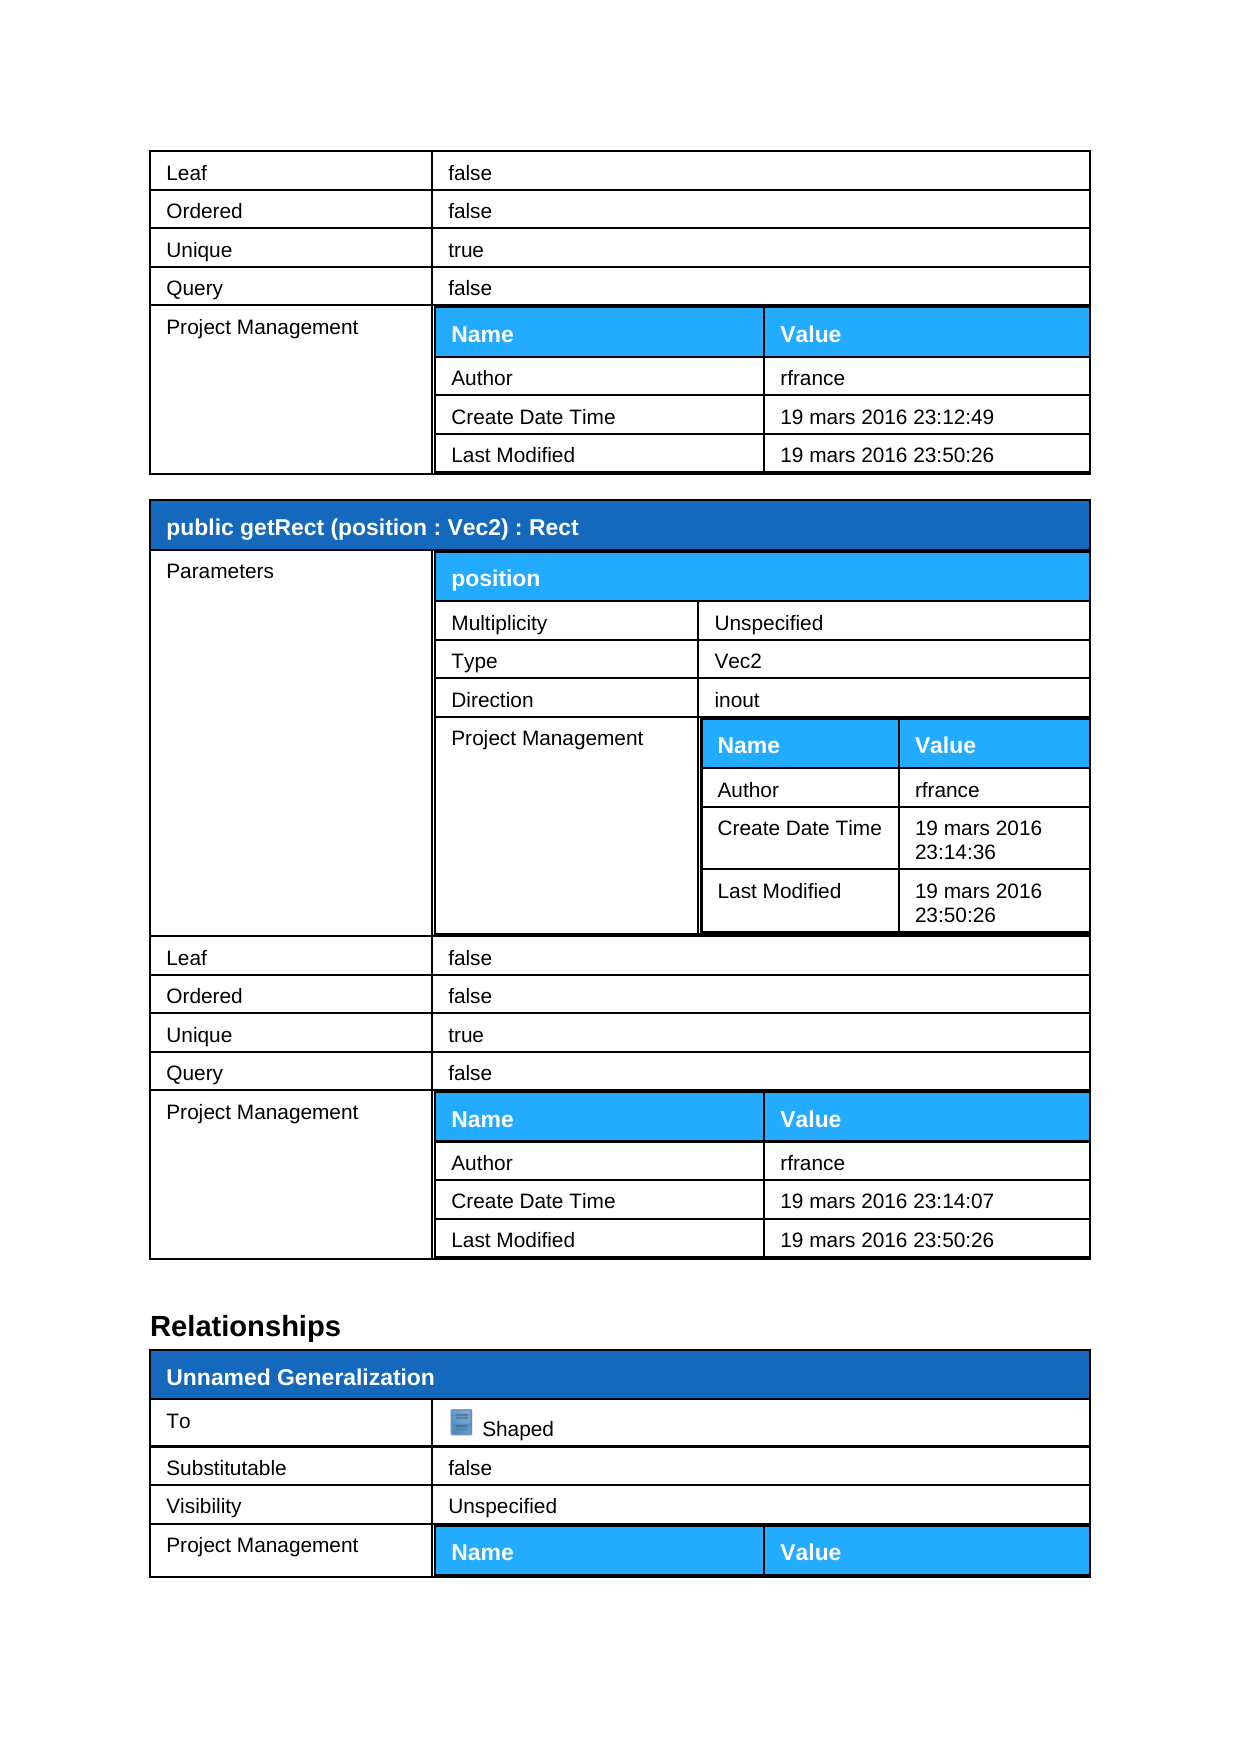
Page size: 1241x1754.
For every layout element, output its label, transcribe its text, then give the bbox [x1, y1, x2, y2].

table_cell [436, 602, 697, 639]
table_cell Project Management [151, 1525, 431, 1576]
table_cell Substitutable [151, 1448, 431, 1484]
table_cell [900, 808, 1089, 868]
table_cell [900, 769, 1089, 806]
table_cell false [433, 152, 1089, 188]
table_header public getRect (position : Vec2) : Rect [151, 501, 1089, 549]
table_cell [436, 396, 763, 433]
table_cell Shaped [433, 1400, 1089, 1445]
table_cell [436, 1220, 763, 1256]
table_cell Query [151, 1053, 431, 1089]
table_cell Unspecified [433, 1486, 1089, 1522]
table_cell [436, 1143, 763, 1179]
table_cell true [433, 229, 1089, 266]
table_cell [765, 1143, 1089, 1179]
table_cell [765, 1181, 1089, 1218]
table_cell [699, 641, 1089, 677]
table_cell false [433, 268, 1089, 304]
table_cell [765, 396, 1089, 433]
table_cell false [433, 976, 1089, 1012]
subtitle Relationships [150, 1309, 1090, 1343]
table_cell [436, 435, 763, 471]
table_cell Ordered [151, 191, 431, 227]
table_cell [436, 641, 697, 677]
table_cell [703, 808, 898, 868]
table_cell Unique [151, 1014, 431, 1051]
picture [448, 1408, 477, 1437]
table_cell false [433, 1448, 1089, 1484]
table_cell To [151, 1400, 431, 1445]
table_cell [436, 679, 697, 716]
table_cell [765, 1220, 1089, 1256]
table_cell false [433, 191, 1089, 227]
table_cell Query [151, 268, 431, 304]
table_cell [699, 679, 1089, 716]
table_cell false [433, 937, 1089, 973]
table_cell Leaf [151, 152, 431, 188]
table_cell [703, 769, 898, 806]
table_cell [699, 602, 1089, 639]
table_header Unnamed Generalization [151, 1351, 1089, 1398]
table_cell [436, 358, 763, 394]
table_cell Project Management [151, 306, 431, 473]
table_cell false [433, 1053, 1089, 1089]
table_cell Unique [151, 229, 431, 266]
table_cell [900, 870, 1089, 931]
table_cell Parameters [151, 551, 431, 935]
table_cell Visibility [151, 1486, 431, 1522]
table_cell [436, 718, 697, 933]
table_cell [765, 435, 1089, 471]
table_cell Project Management [151, 1091, 431, 1258]
table_cell true [433, 1014, 1089, 1051]
table_cell [765, 358, 1089, 394]
table_cell [703, 870, 898, 931]
table_cell [436, 1181, 763, 1218]
table_cell Leaf [151, 937, 431, 973]
table_cell Ordered [151, 976, 431, 1012]
